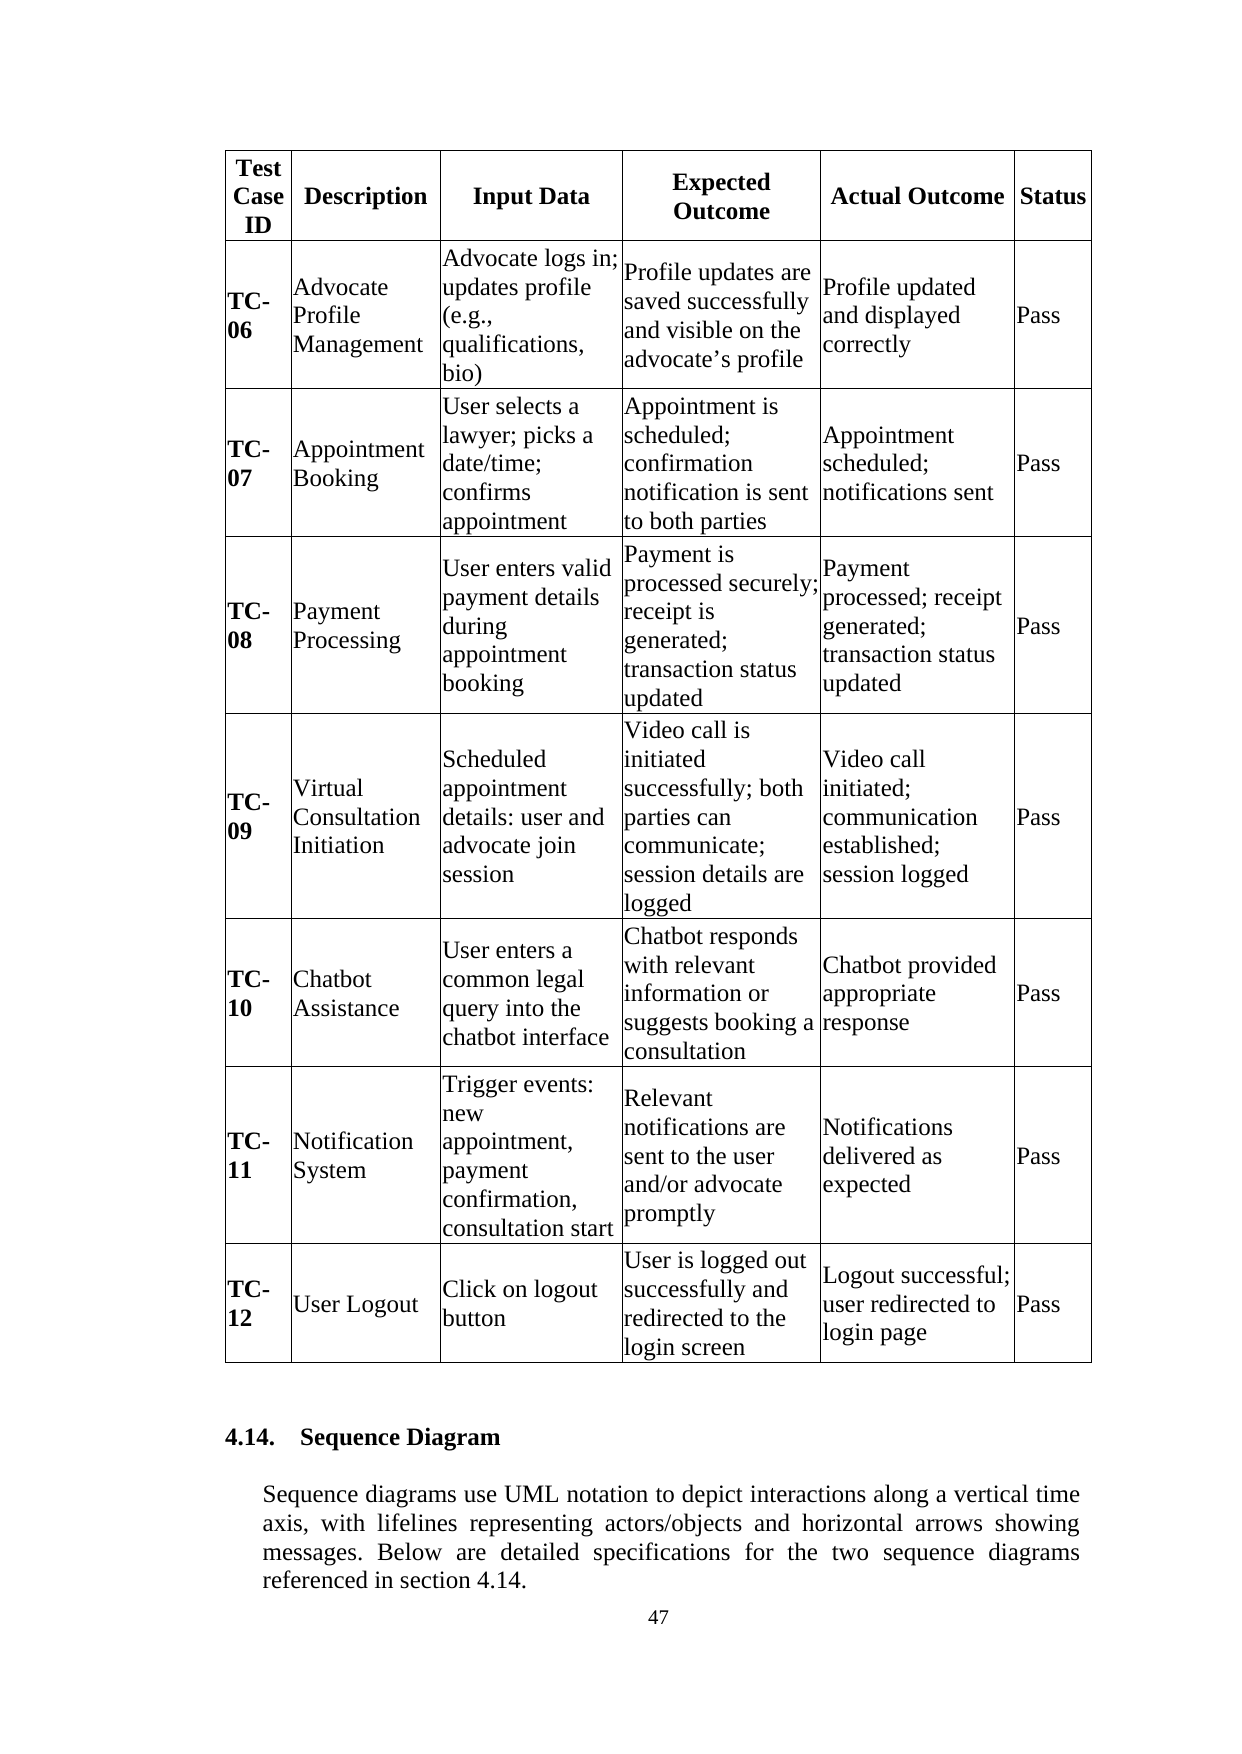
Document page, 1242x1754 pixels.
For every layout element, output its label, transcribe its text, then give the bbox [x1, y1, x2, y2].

table_cell Relevant notifications are sent to the user and/or advocate promptly [623, 1363, 820, 1539]
table_cell Profile updates are saved successfully and visible on the advocate’s profile [623, 537, 820, 684]
table_cell Appointment Booking [292, 685, 440, 832]
table_cell Lawyer profile details displayed correctly [821, 361, 1014, 536]
table_cell Click on logout button [441, 1540, 622, 1600]
table_cell Video call initiated; communication established; session logged [821, 1010, 1014, 1214]
table_cell TC-06 [226, 537, 291, 684]
table_header Actual Outcome [821, 151, 1014, 240]
table_cell User Logout [292, 1540, 440, 1600]
table_cell User enters valid payment details during appointment booking [441, 833, 622, 1009]
table_cell User selects a lawyer; picks a date/time; confirms appointment [441, 685, 622, 832]
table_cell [441, 241, 622, 359]
table_cell Pass [1015, 241, 1091, 359]
table_cell Pass [1015, 1215, 1091, 1362]
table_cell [821, 1540, 1014, 1600]
table_cell TC-12 [226, 1540, 291, 1600]
table_cell TC-09 [226, 1010, 291, 1214]
table_cell Pass [1015, 361, 1091, 536]
table_cell User enters a common legal query into the chatbot interface [441, 1215, 622, 1362]
table_cell Notifications delivered as expected [821, 1363, 1014, 1539]
table_cell TC-04 [226, 241, 291, 359]
table_cell Lawyer Profile Viewing [292, 361, 440, 536]
table_cell Pass [1015, 1363, 1091, 1539]
table_cell Profile updated and displayed correctly [821, 537, 1014, 684]
table_cell Payment processed; receipt generated; transaction status updated [821, 833, 1014, 1009]
table_cell TC-05 [226, 361, 291, 536]
table_cell TC-10 [226, 1215, 291, 1362]
table_cell Pass [1015, 1010, 1091, 1214]
table_cell Pass [1015, 1540, 1091, 1600]
table_cell Video call is initiated successfully; both parties can communicate; session details are logged [623, 1010, 820, 1214]
table_cell Lawyer Search by Client [292, 241, 440, 359]
table_cell TC-07 [226, 685, 291, 832]
table_header Status [1015, 151, 1091, 240]
table_cell TC-08 [226, 833, 291, 1009]
table_cell TC-11 [226, 1363, 291, 1539]
table_cell Appointment is scheduled; confirmation notification is sent to both parties [623, 685, 820, 832]
table_cell Pass [1015, 833, 1091, 1009]
table_cell Chatbot Assistance [292, 1215, 440, 1362]
table_cell Pass [1015, 685, 1091, 832]
table_cell Payment is processed securely; receipt is generated; transaction status updated [623, 833, 820, 1009]
table_cell Chatbot provided appropriate response [821, 1215, 1014, 1362]
table_cell Chatbot responds with relevant information or suggests booking a consultation [623, 1215, 820, 1362]
table_header Description [292, 151, 440, 240]
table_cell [623, 241, 820, 359]
table_cell Detailed lawyer profile (qualifications, fees, experience, reviews) is displayed [623, 361, 820, 536]
table_cell Advocate Profile Management [292, 537, 440, 684]
table_cell User selects a lawyer profile [441, 361, 622, 536]
table_cell Appointment scheduled; notifications sent [821, 685, 1014, 832]
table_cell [623, 1540, 820, 1600]
table_cell Matching lawyer profiles displayed [821, 241, 1014, 359]
table_header Input Data [441, 151, 622, 240]
table_header Expected Outcome [623, 151, 820, 240]
table_cell Scheduled appointment details: user and advocate join session [441, 1010, 622, 1214]
table_cell Trigger events: new appointment, payment confirmation, consultation start [441, 1363, 622, 1539]
table_cell Notification System [292, 1363, 440, 1539]
table_cell Pass [1015, 537, 1091, 684]
table_cell Virtual Consultation Initiation [292, 1010, 440, 1214]
table_cell Payment Processing [292, 833, 440, 1009]
table_header Test Case ID [226, 151, 291, 240]
table_cell Advocate logs in; updates profile (e.g., qualifications, bio) [441, 537, 622, 684]
